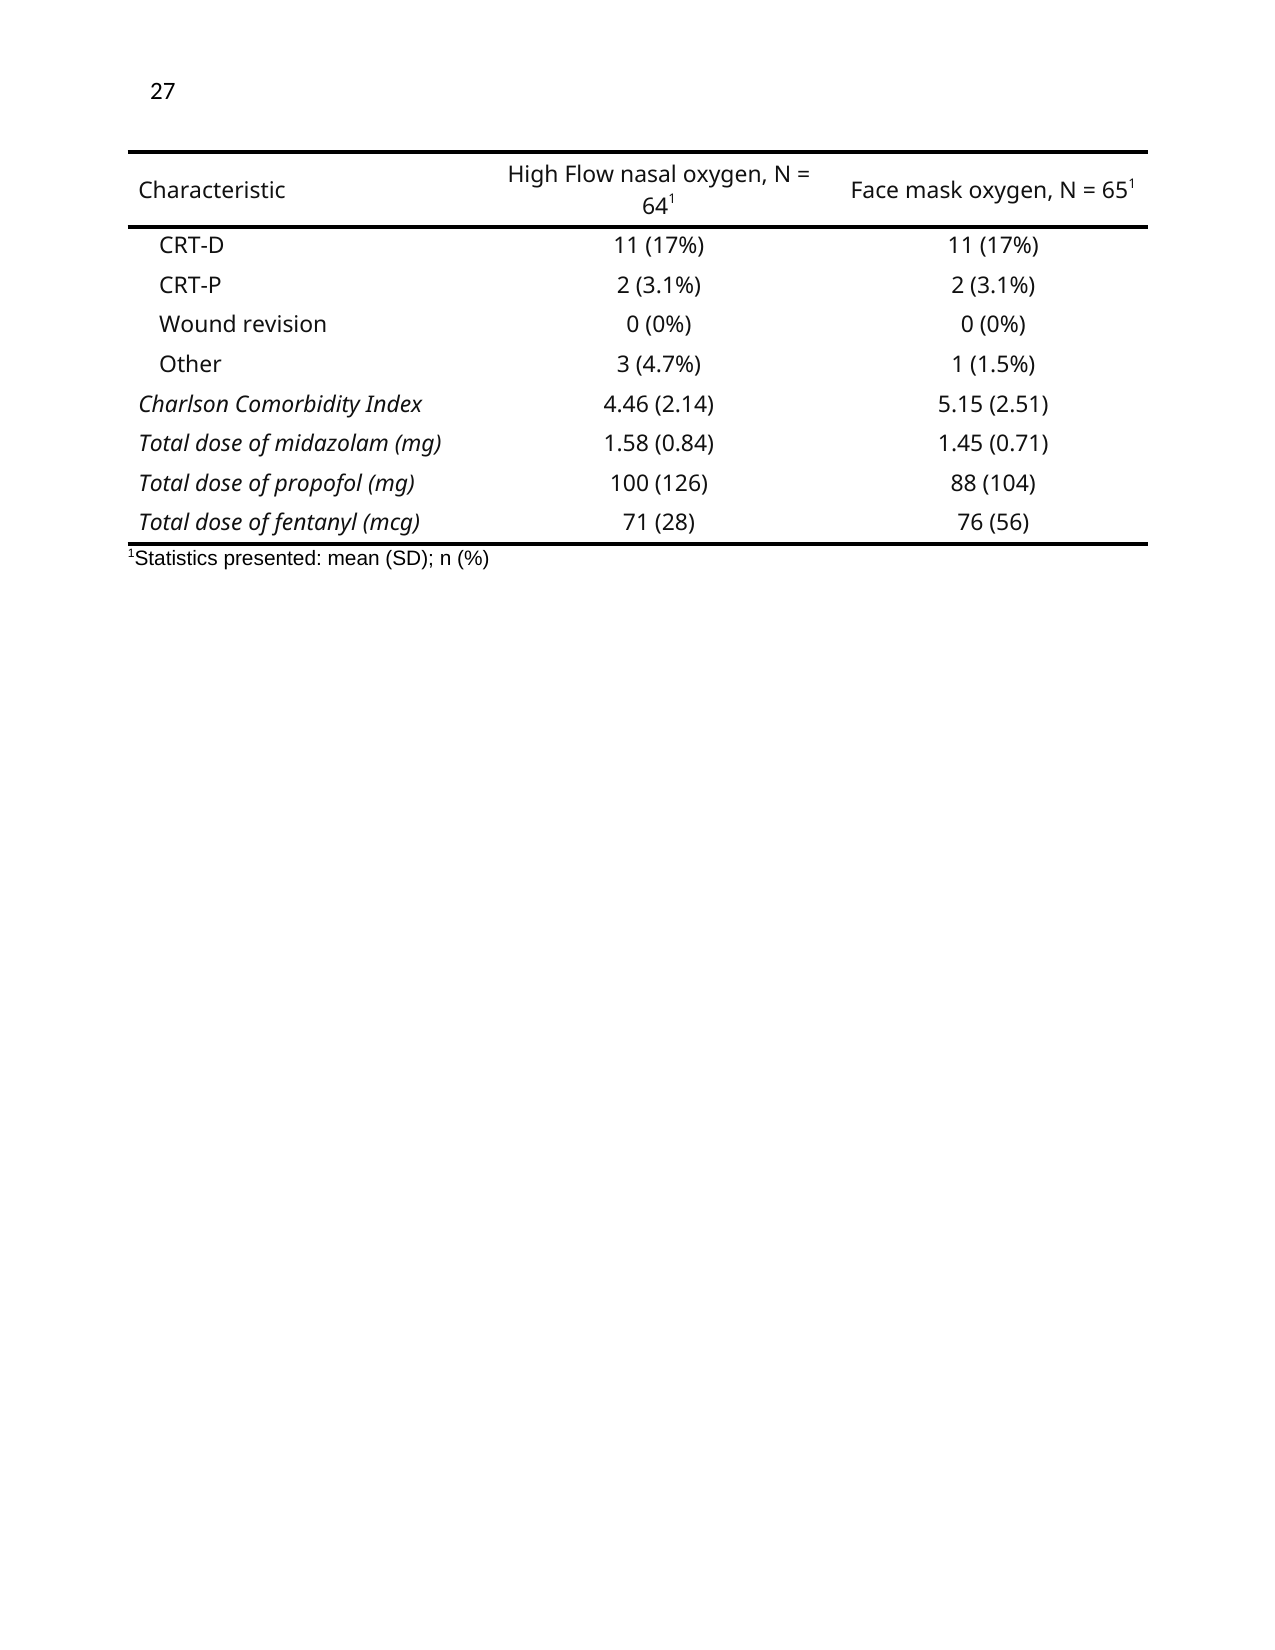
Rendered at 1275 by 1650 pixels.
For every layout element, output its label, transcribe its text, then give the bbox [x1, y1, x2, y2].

table_cell 2 (3.1%) [479, 265, 839, 304]
table_cell Charlson Comorbidity Index [128, 383, 479, 423]
table_cell 3 (4.7%) [479, 344, 839, 383]
table_cell Wound revision [128, 304, 479, 344]
table_cell 100 (126) [479, 463, 839, 502]
table_cell 11 (17%) [839, 229, 1147, 264]
table_cell 2 (3.1%) [839, 265, 1147, 304]
table_cell 11 (17%) [479, 229, 839, 264]
table_header Characteristic [128, 154, 479, 225]
table_cell Other [128, 344, 479, 383]
table_cell 1.58 (0.84) [479, 423, 839, 462]
table_cell Total dose of fentanyl (mcg) [128, 502, 479, 542]
table_cell 5.15 (2.51) [839, 383, 1147, 423]
table_header High Flow nasal oxygen, N = 641 [479, 154, 839, 225]
table_cell 71 (28) [479, 502, 839, 542]
table_header Face mask oxygen, N = 651 [839, 154, 1147, 225]
table_cell CRT-D [128, 229, 479, 264]
table_cell 88 (104) [839, 463, 1147, 502]
table_cell 1Statistics presented: mean (SD); n (%) [128, 546, 1147, 570]
table_cell Total dose of propofol (mg) [128, 463, 479, 502]
table_cell 76 (56) [839, 502, 1147, 542]
table_cell Total dose of midazolam (mg) [128, 423, 479, 462]
table_cell 4.46 (2.14) [479, 383, 839, 423]
table_cell CRT-P [128, 265, 479, 304]
table_cell 1.45 (0.71) [839, 423, 1147, 462]
table_cell 0 (0%) [839, 304, 1147, 344]
table_cell 1 (1.5%) [839, 344, 1147, 383]
table_cell 0 (0%) [479, 304, 839, 344]
